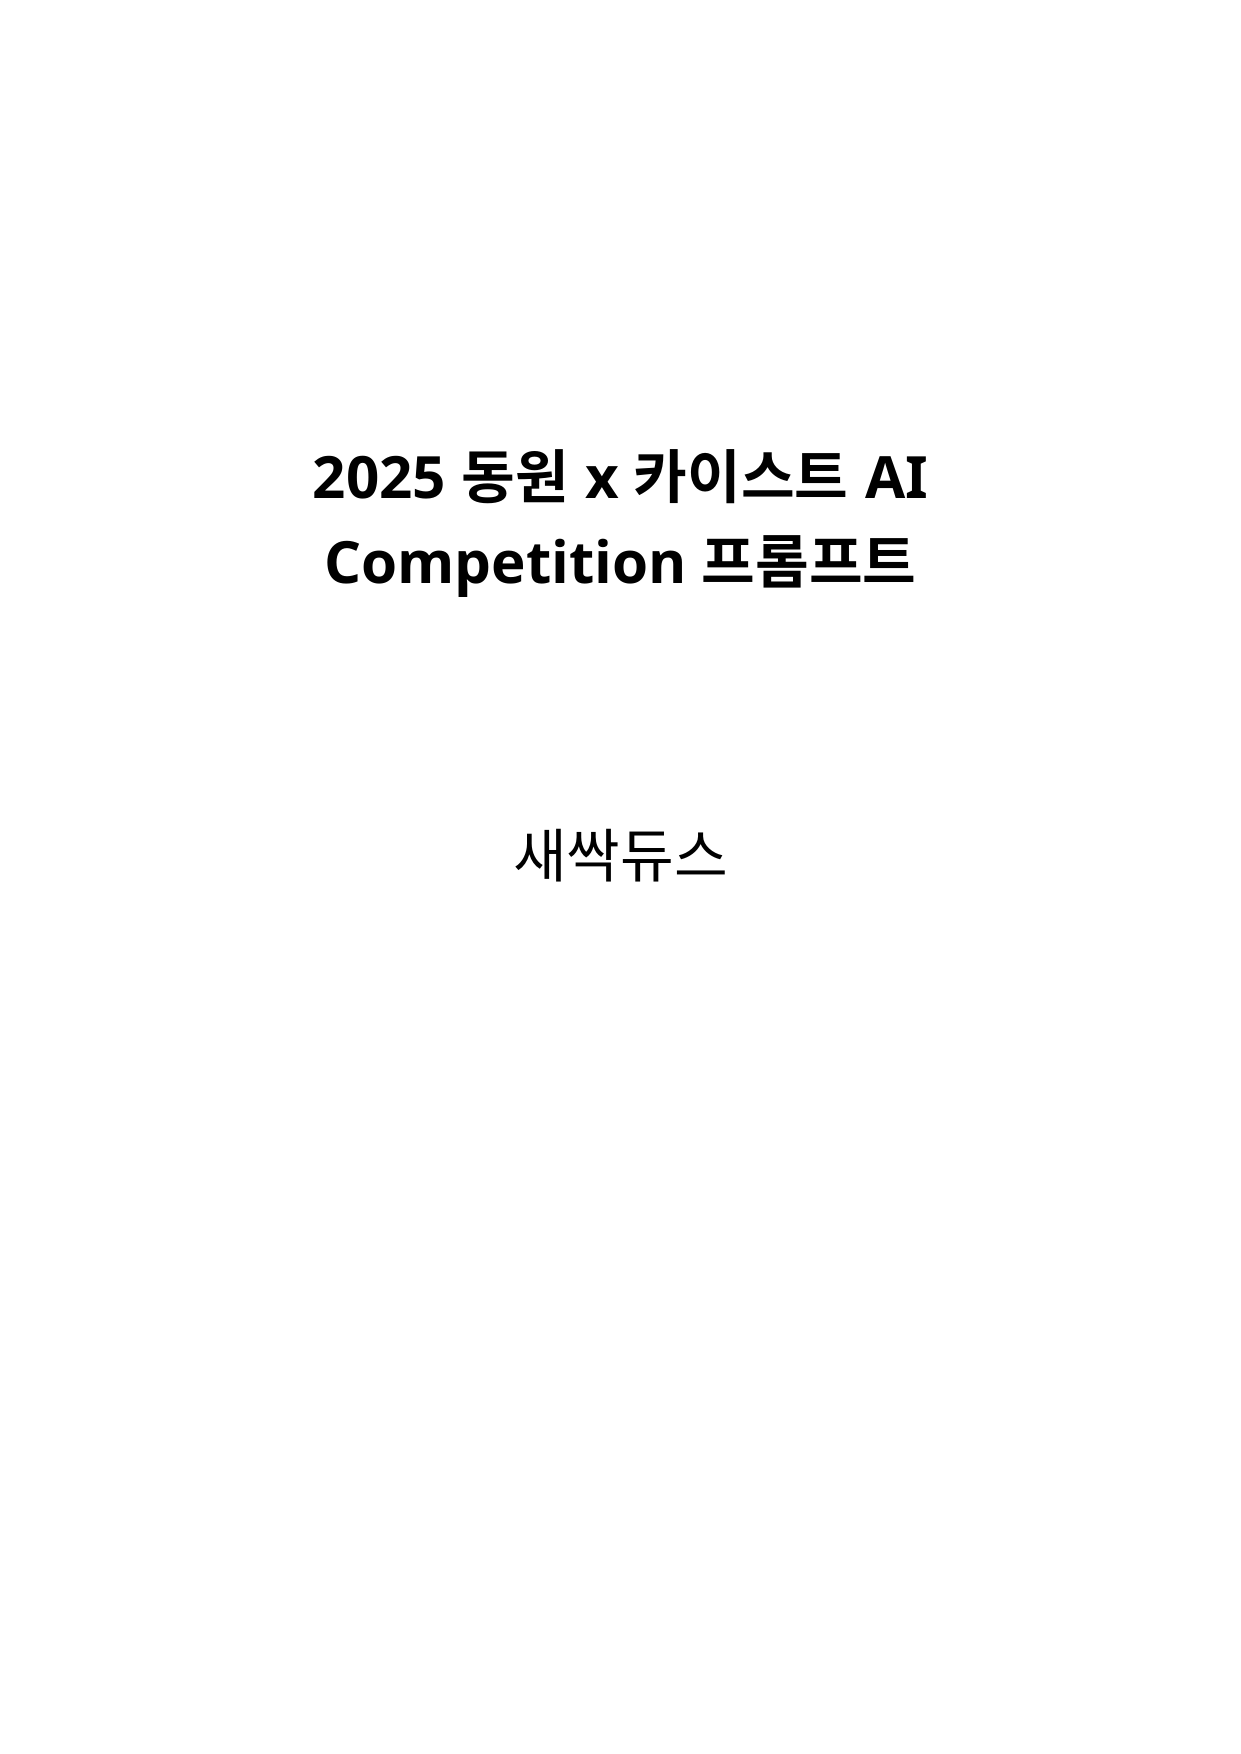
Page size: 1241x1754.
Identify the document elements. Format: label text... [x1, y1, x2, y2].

text 새싹듀스 [150, 809, 1090, 925]
text 2025 동원 x 카이스트 AI Competition 프롬프트 [150, 431, 1090, 600]
